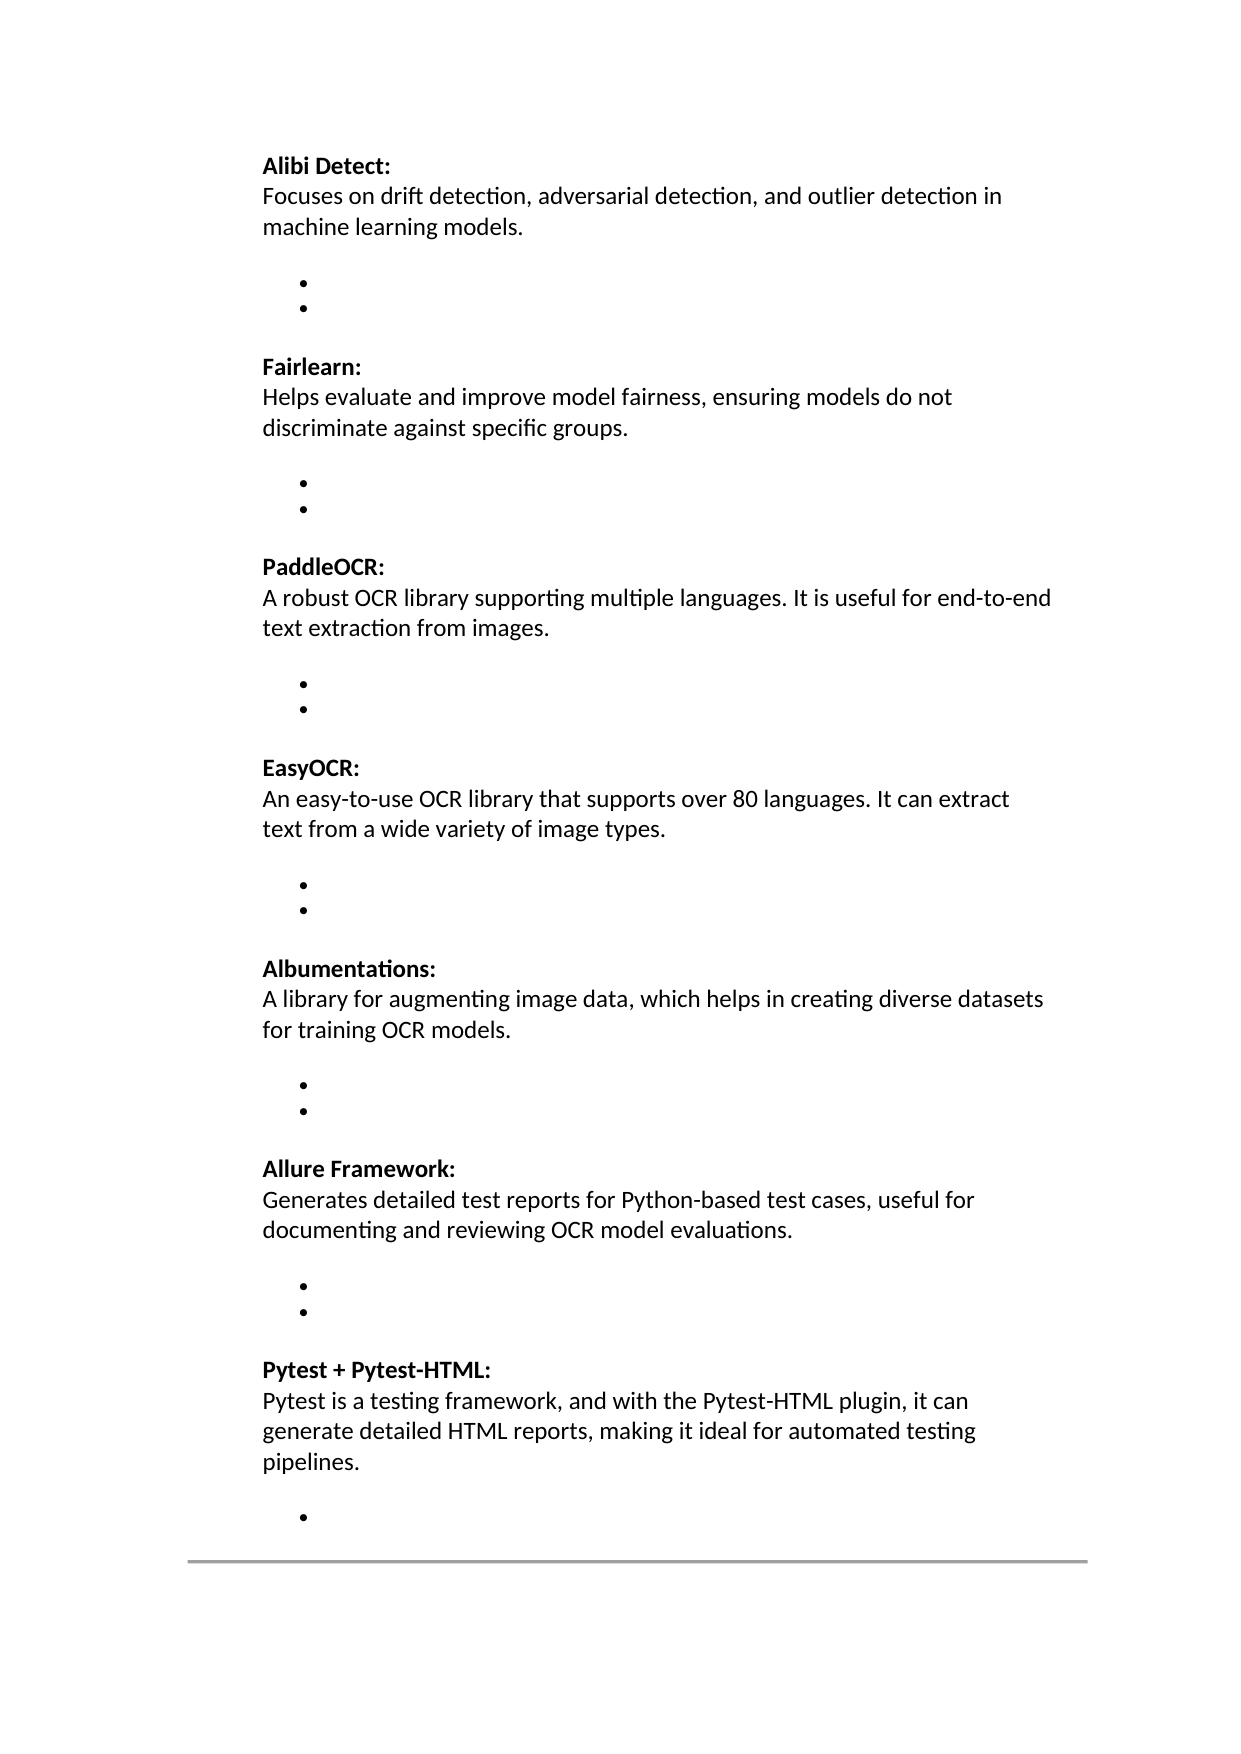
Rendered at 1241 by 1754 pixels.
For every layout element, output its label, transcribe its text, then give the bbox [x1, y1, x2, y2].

text Pytest + Pytest-HTML: Pytest is a testing framework, and with the Pytest-HTML plugin, it can generate detailed HTML reports, making it ideal for automated testing pipelines. [262, 1354, 1053, 1476]
text Fairlearn: Helps evaluate and improve model fairness, ensuring models do not discriminate against specific groups. [262, 351, 1053, 442]
text Allure Framework: Generates detailed test reports for Python-based test cases, useful for documenting and reviewing OCR model evaluations. [262, 1154, 1053, 1245]
text PaddleOCR: A robust OCR library supporting multiple languages. It is useful for end-to-end text extraction from images. [262, 551, 1053, 643]
text EasyOCR: An easy-to-use OCR library that supports over 80 languages. It can extract text from a wide variety of image types. [262, 752, 1053, 844]
text Alibi Detect: Focuses on drift detection, adversarial detection, and outlier detection in machine learning models. [262, 150, 1053, 242]
text Albumentations: A library for augmenting image data, which helps in creating diverse datasets for training OCR models. [262, 953, 1053, 1044]
